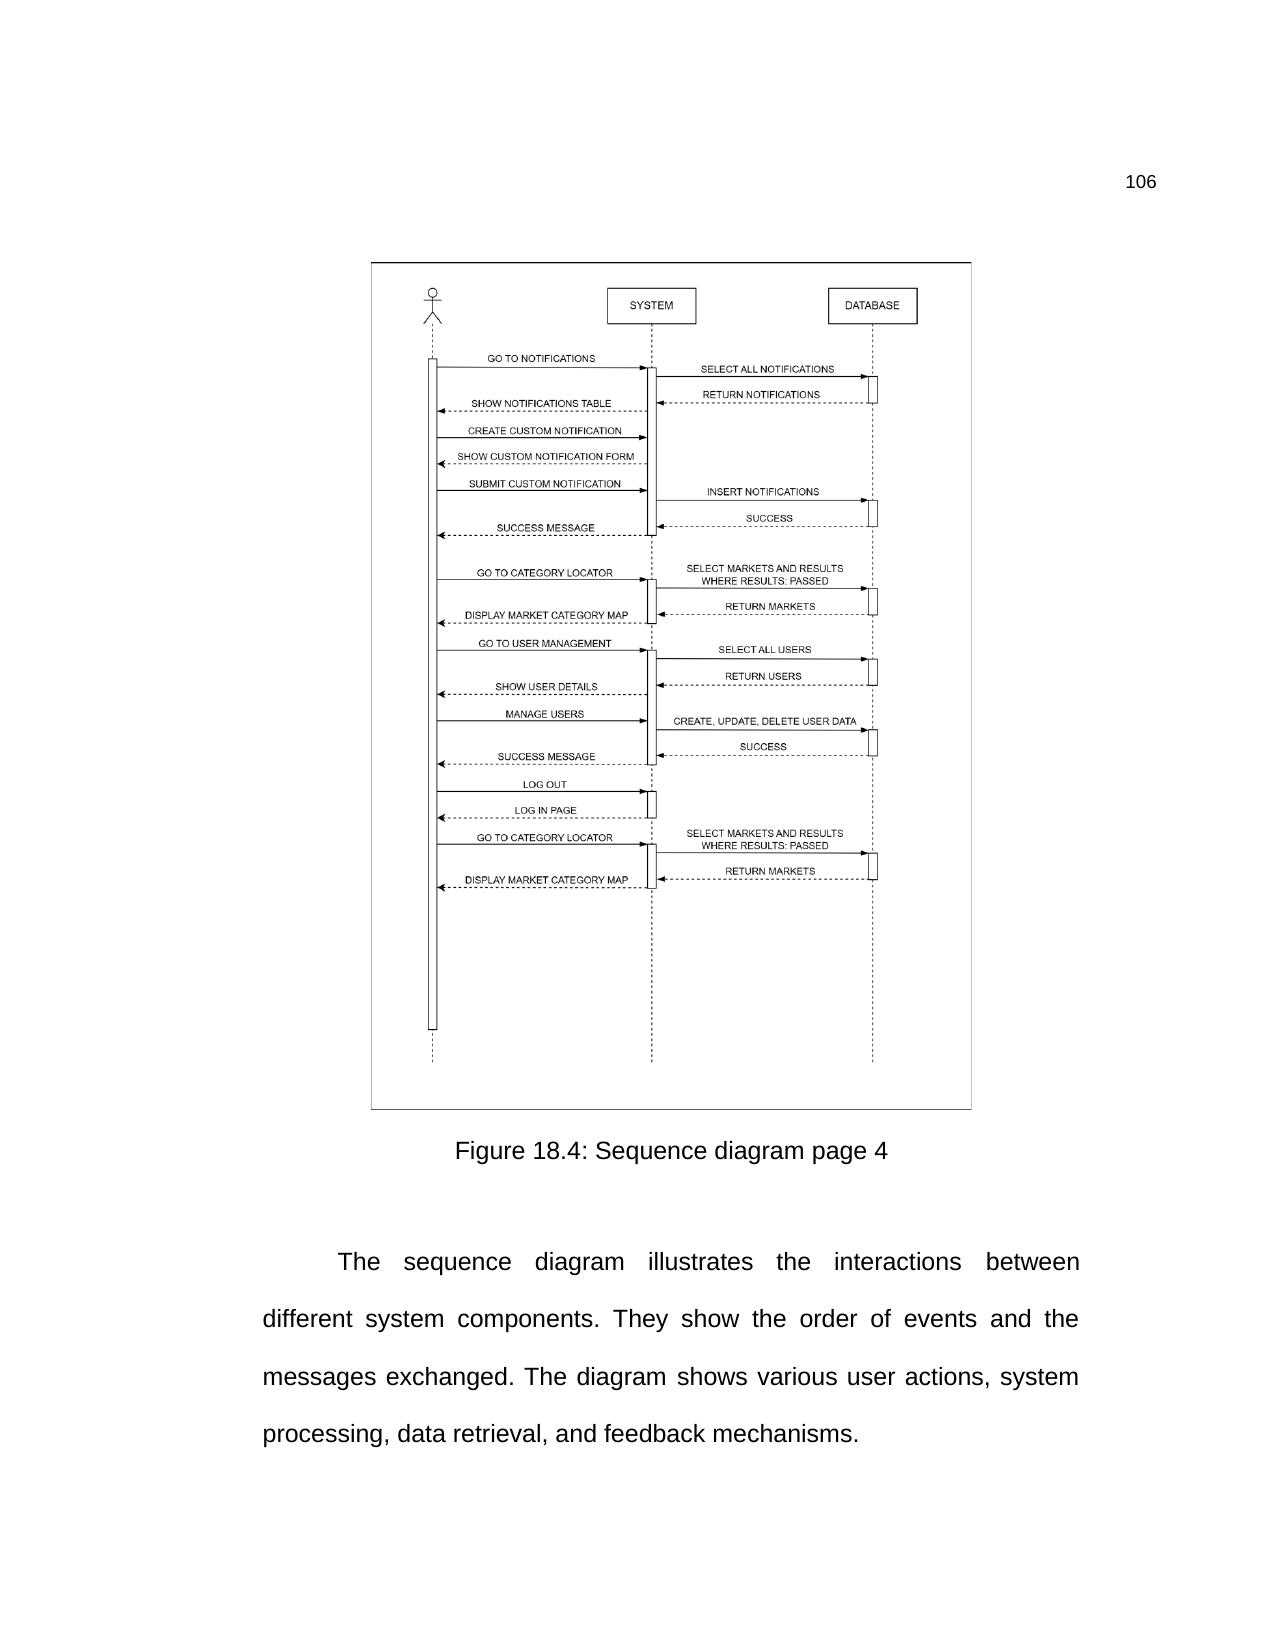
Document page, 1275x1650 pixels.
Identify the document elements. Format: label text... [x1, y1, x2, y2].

picture [371, 262, 972, 1110]
text The sequence diagram illustrates the interactions between different system components. They show the order of events and the messages exchanged. The diagram shows various user actions, system processing, data retrieval, and feedback mechanisms. [262, 1246, 1080, 1448]
text Figure 18.4: Sequence diagram page 4 [262, 1136, 1080, 1165]
